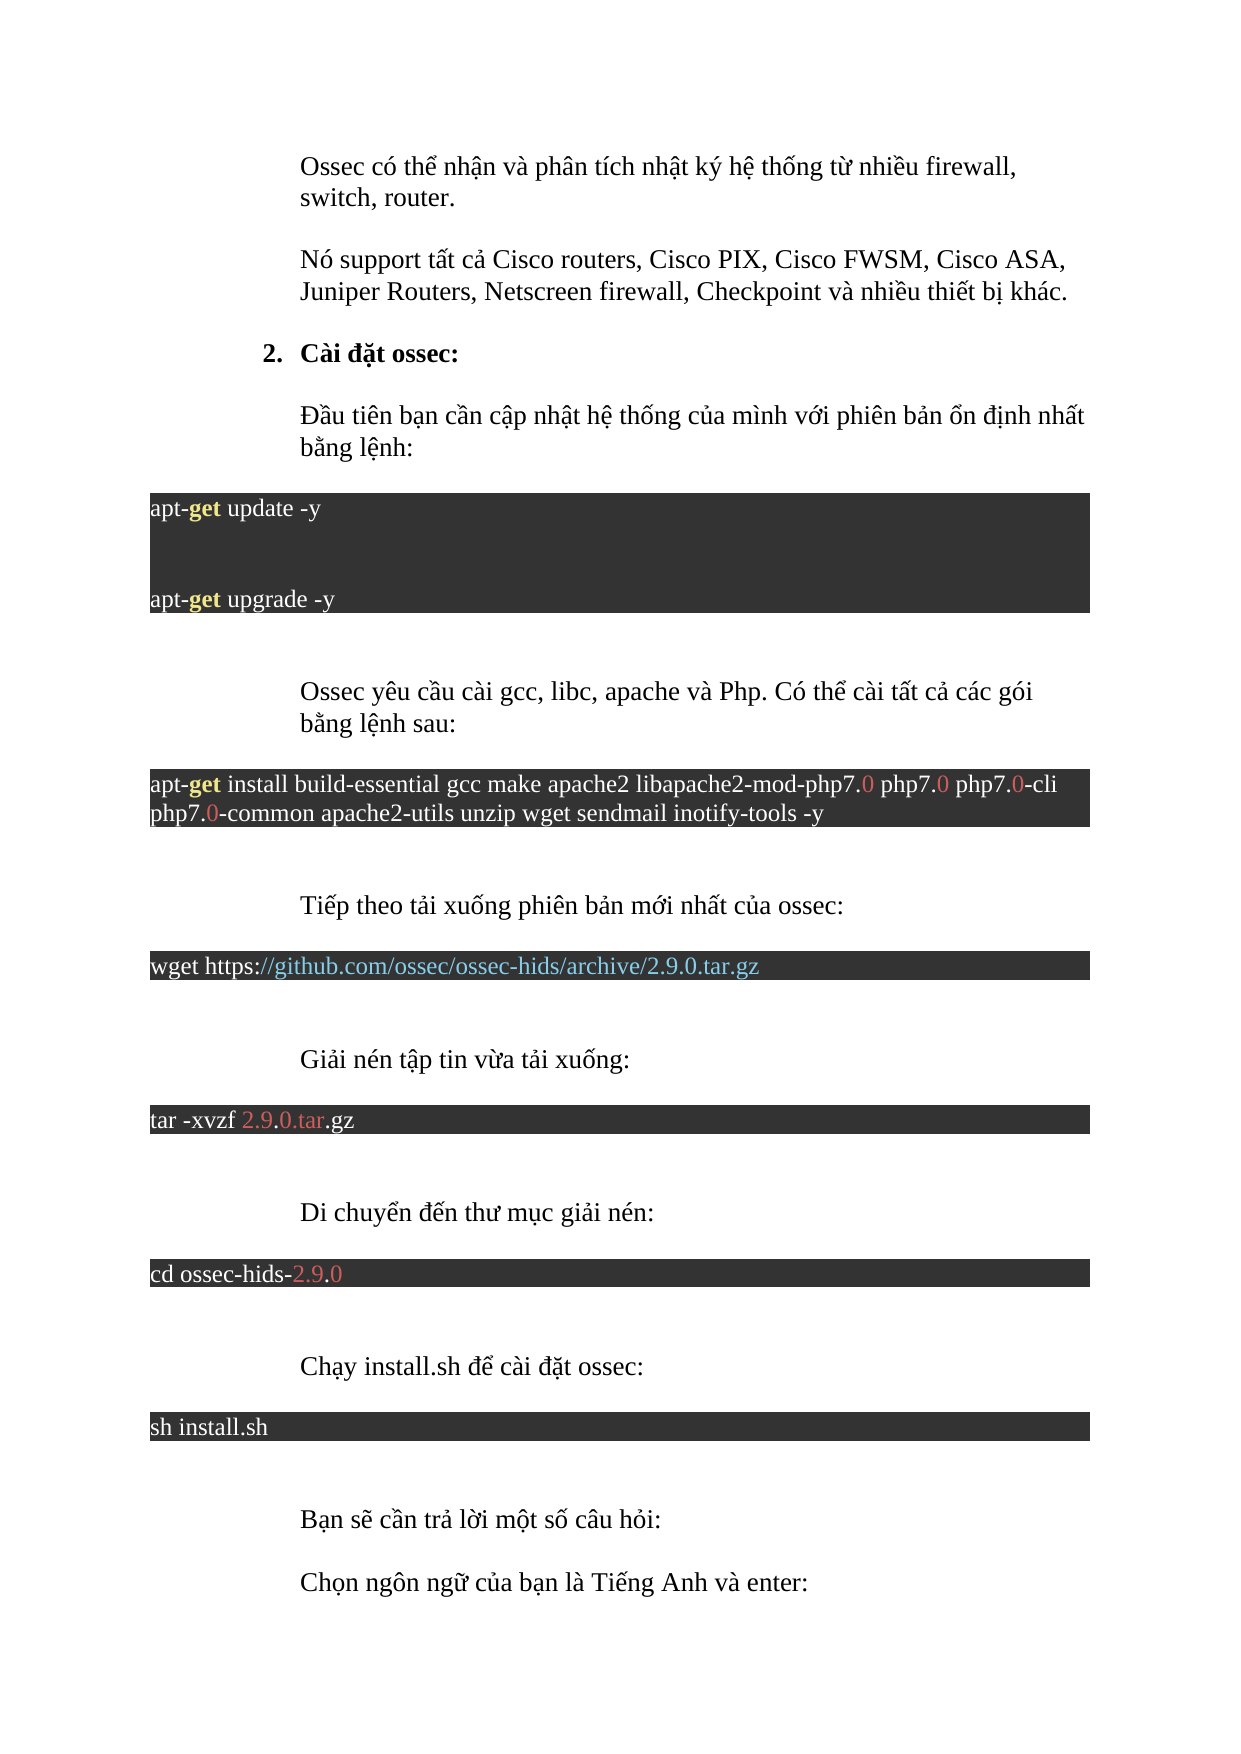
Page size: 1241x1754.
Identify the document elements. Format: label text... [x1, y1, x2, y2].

text Ossec yêu cầu cài gcc, libc, apache và Php. Có thể cài tất cả các gói bằng lệnh sau: [300, 676, 1090, 738]
text Nó support tất cả Cisco routers, Cisco PIX, Cisco FWSM, Cisco ASA, Juniper Routers, Netscreen firewall, Checkpoint và nhiều thiết bị khác. [300, 243, 1090, 306]
text Chạy install.sh để cài đặt ossec: [300, 1350, 1090, 1381]
list Cài đặt ossec: [262, 337, 1090, 368]
text Đầu tiên bạn cần cập nhật hệ thống của mình với phiên bản ổn định nhất bằng lệnh: [300, 399, 1090, 462]
text sh install.sh [150, 1412, 1090, 1441]
text Tiếp theo tải xuống phiên bản mới nhất của ossec: [300, 889, 1090, 920]
text apt-get update -y [150, 493, 1090, 522]
text wget https://github.com/ossec/ossec-hids/archive/2.9.0.tar.gz [150, 951, 1090, 980]
text Ossec có thể nhận và phân tích nhật ký hệ thống từ nhiều firewall, switch, router. [300, 150, 1090, 212]
text apt-get upgrade -y [150, 584, 1090, 613]
text Bạn sẽ cần trả lời một số câu hỏi: [300, 1504, 1090, 1535]
text Di chuyển đến thư mục giải nén: [300, 1196, 1090, 1227]
text tar -xvzf 2.9.0.tar.gz [150, 1105, 1090, 1134]
text cd ossec-hids-2.9.0 [150, 1259, 1090, 1287]
text Giải nén tập tin vừa tải xuống: [300, 1043, 1090, 1074]
text apt-get install build-essential gcc make apache2 libapache2-mod-php7.0 php7.0 php7.0-cli php7.0-common apache2-utils unzip wget sendmail inotify-tools -y [150, 769, 1090, 827]
text Chọn ngôn ngữ của bạn là Tiếng Anh và enter: [300, 1566, 1090, 1597]
